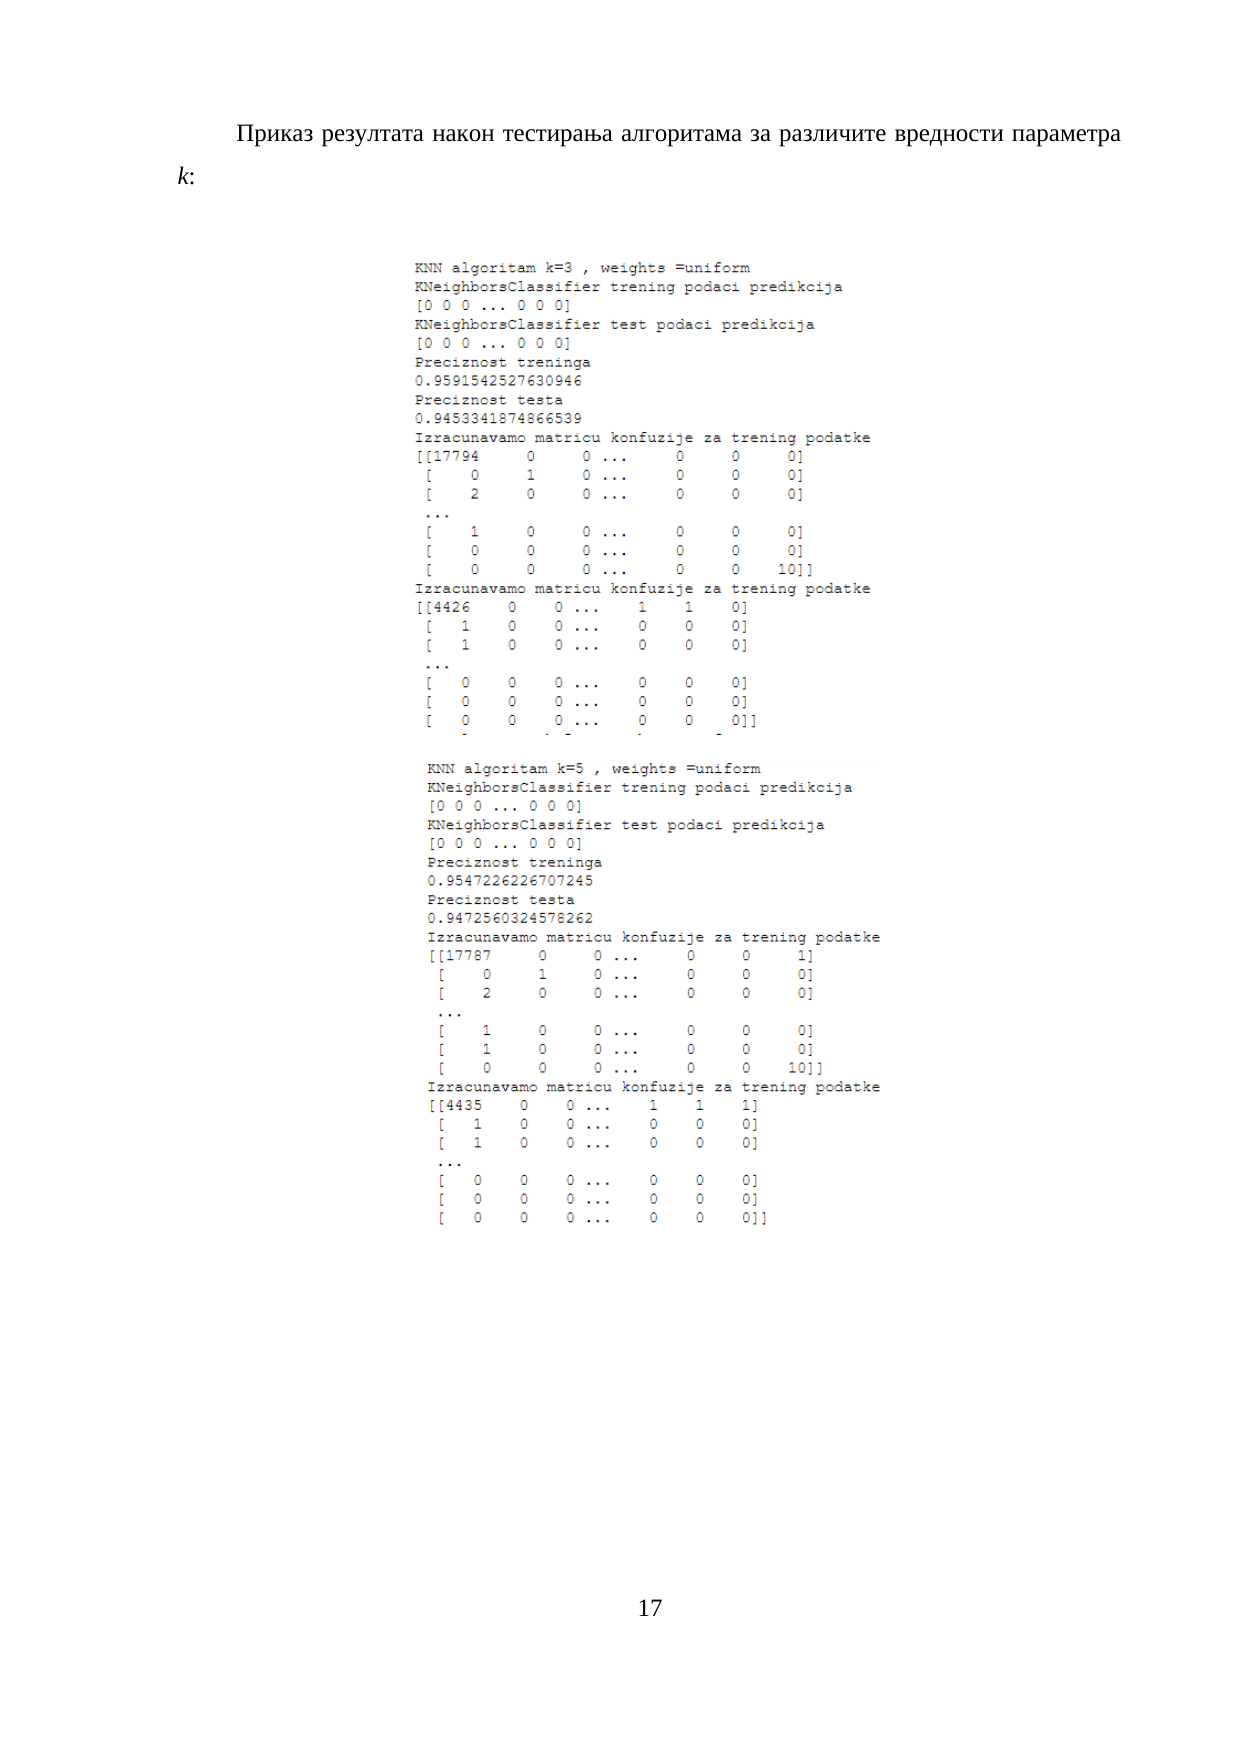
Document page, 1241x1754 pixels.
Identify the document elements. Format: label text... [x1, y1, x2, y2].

picture [418, 761, 882, 1230]
picture [411, 260, 889, 735]
text Приказ резултата након тестирања алгоритама за различите вредности параметра k: [177, 118, 1122, 190]
